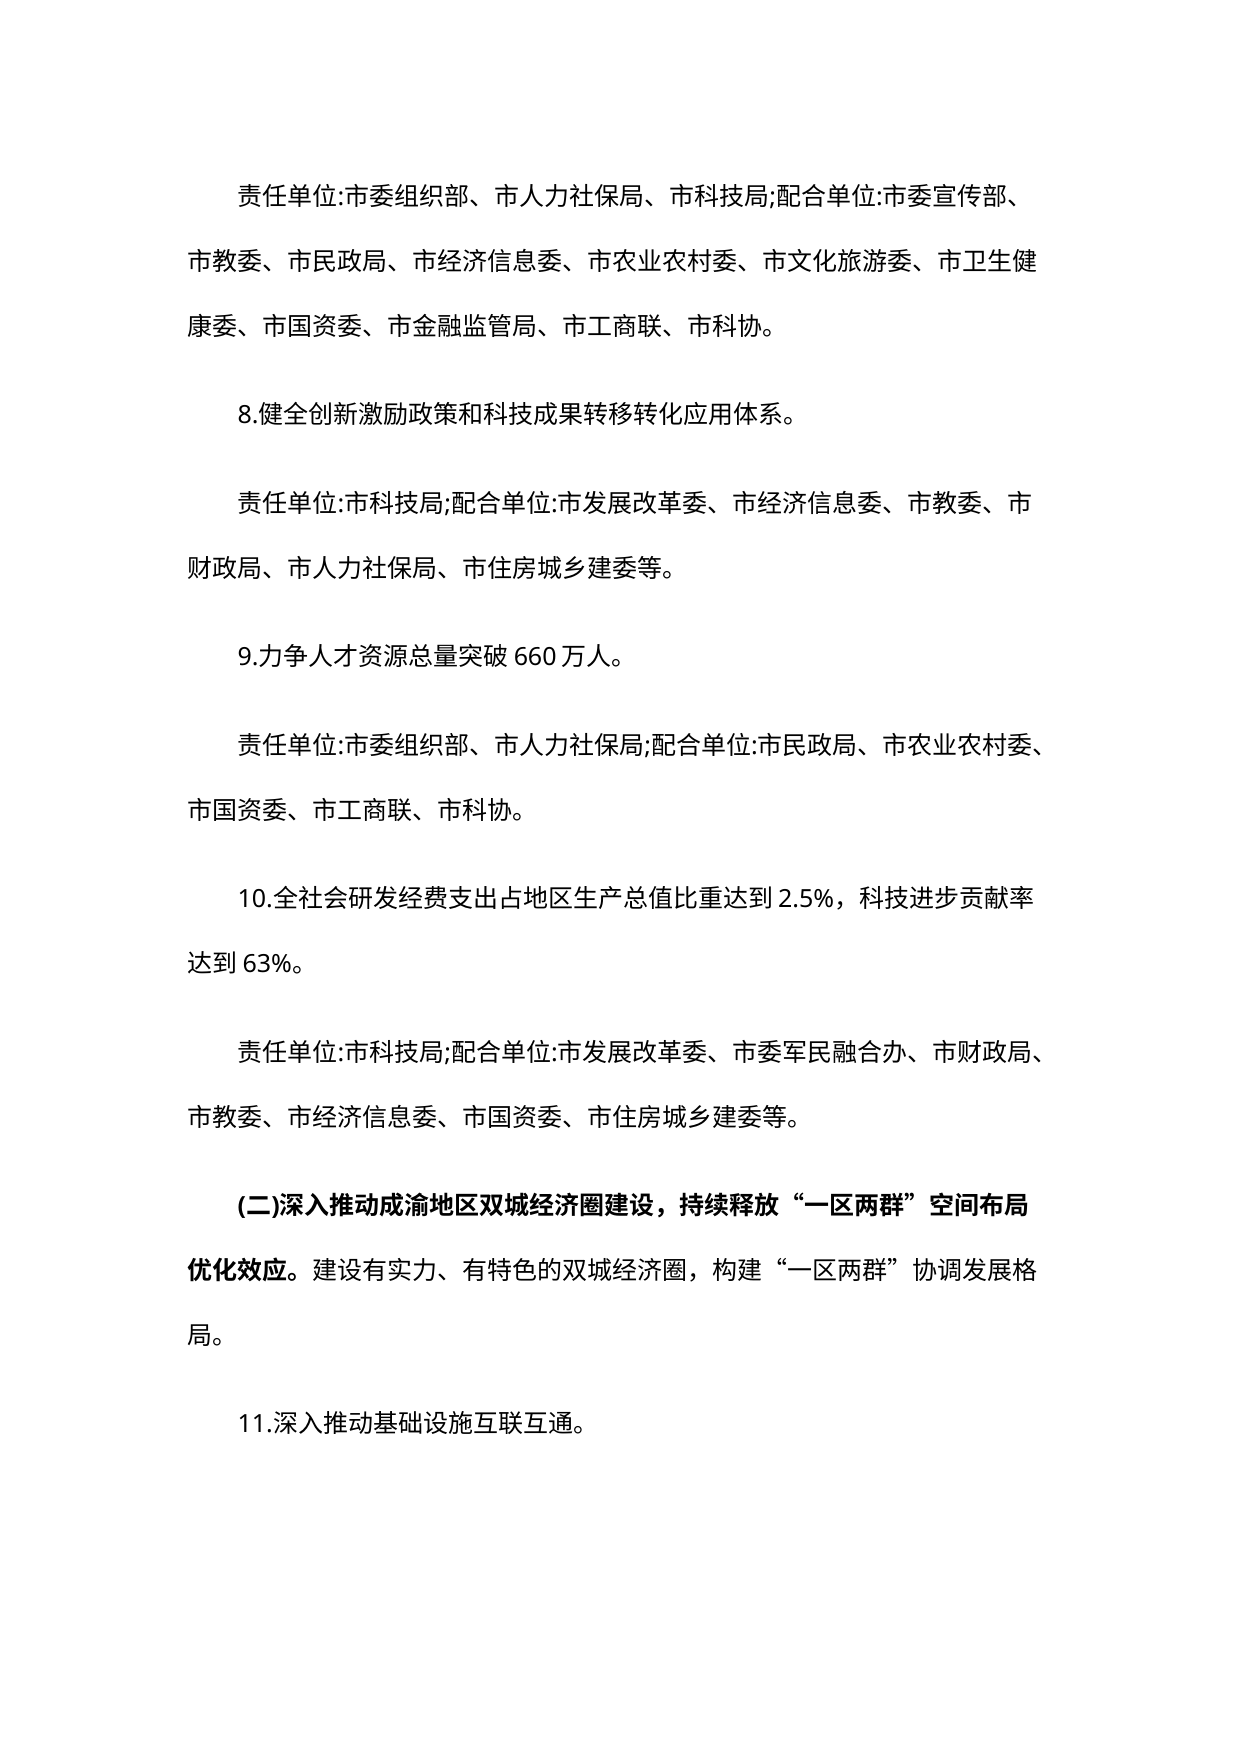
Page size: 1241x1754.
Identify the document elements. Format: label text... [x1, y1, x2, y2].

text 11.深入推动基础设施互联互通。 [187, 1389, 1053, 1454]
text 责任单位:市科技局;配合单位:市发展改革委、市委军民融合办、市财政局、市教委、市经济信息委、市国资委、市住房城乡建委等。 [187, 1018, 1053, 1148]
text 责任单位:市委组织部、市人力社保局;配合单位:市民政局、市农业农村委、市国资委、市工商联、市科协。 [187, 711, 1053, 841]
text 责任单位:市科技局;配合单位:市发展改革委、市经济信息委、市教委、市财政局、市人力社保局、市住房城乡建委等。 [187, 469, 1053, 599]
text 8.健全创新激励政策和科技成果转移转化应用体系。 [187, 380, 1053, 445]
text 9.力争人才资源总量突破660万人。 [187, 622, 1053, 687]
text 责任单位:市委组织部、市人力社保局、市科技局;配合单位:市委宣传部、市教委、市民政局、市经济信息委、市农业农村委、市文化旅游委、市卫生健康委、市国资委、市金融监管局、市工商联、市科协。 [187, 162, 1053, 357]
text (二)深入推动成渝地区双城经济圈建设，持续释放“一区两群”空间布局优化效应。建设有实力、有特色的双城经济圈，构建“一区两群”协调发展格局。 [187, 1171, 1053, 1366]
text 10.全社会研发经费支出占地区生产总值比重达到2.5%，科技进步贡献率达到63%。 [187, 864, 1053, 994]
